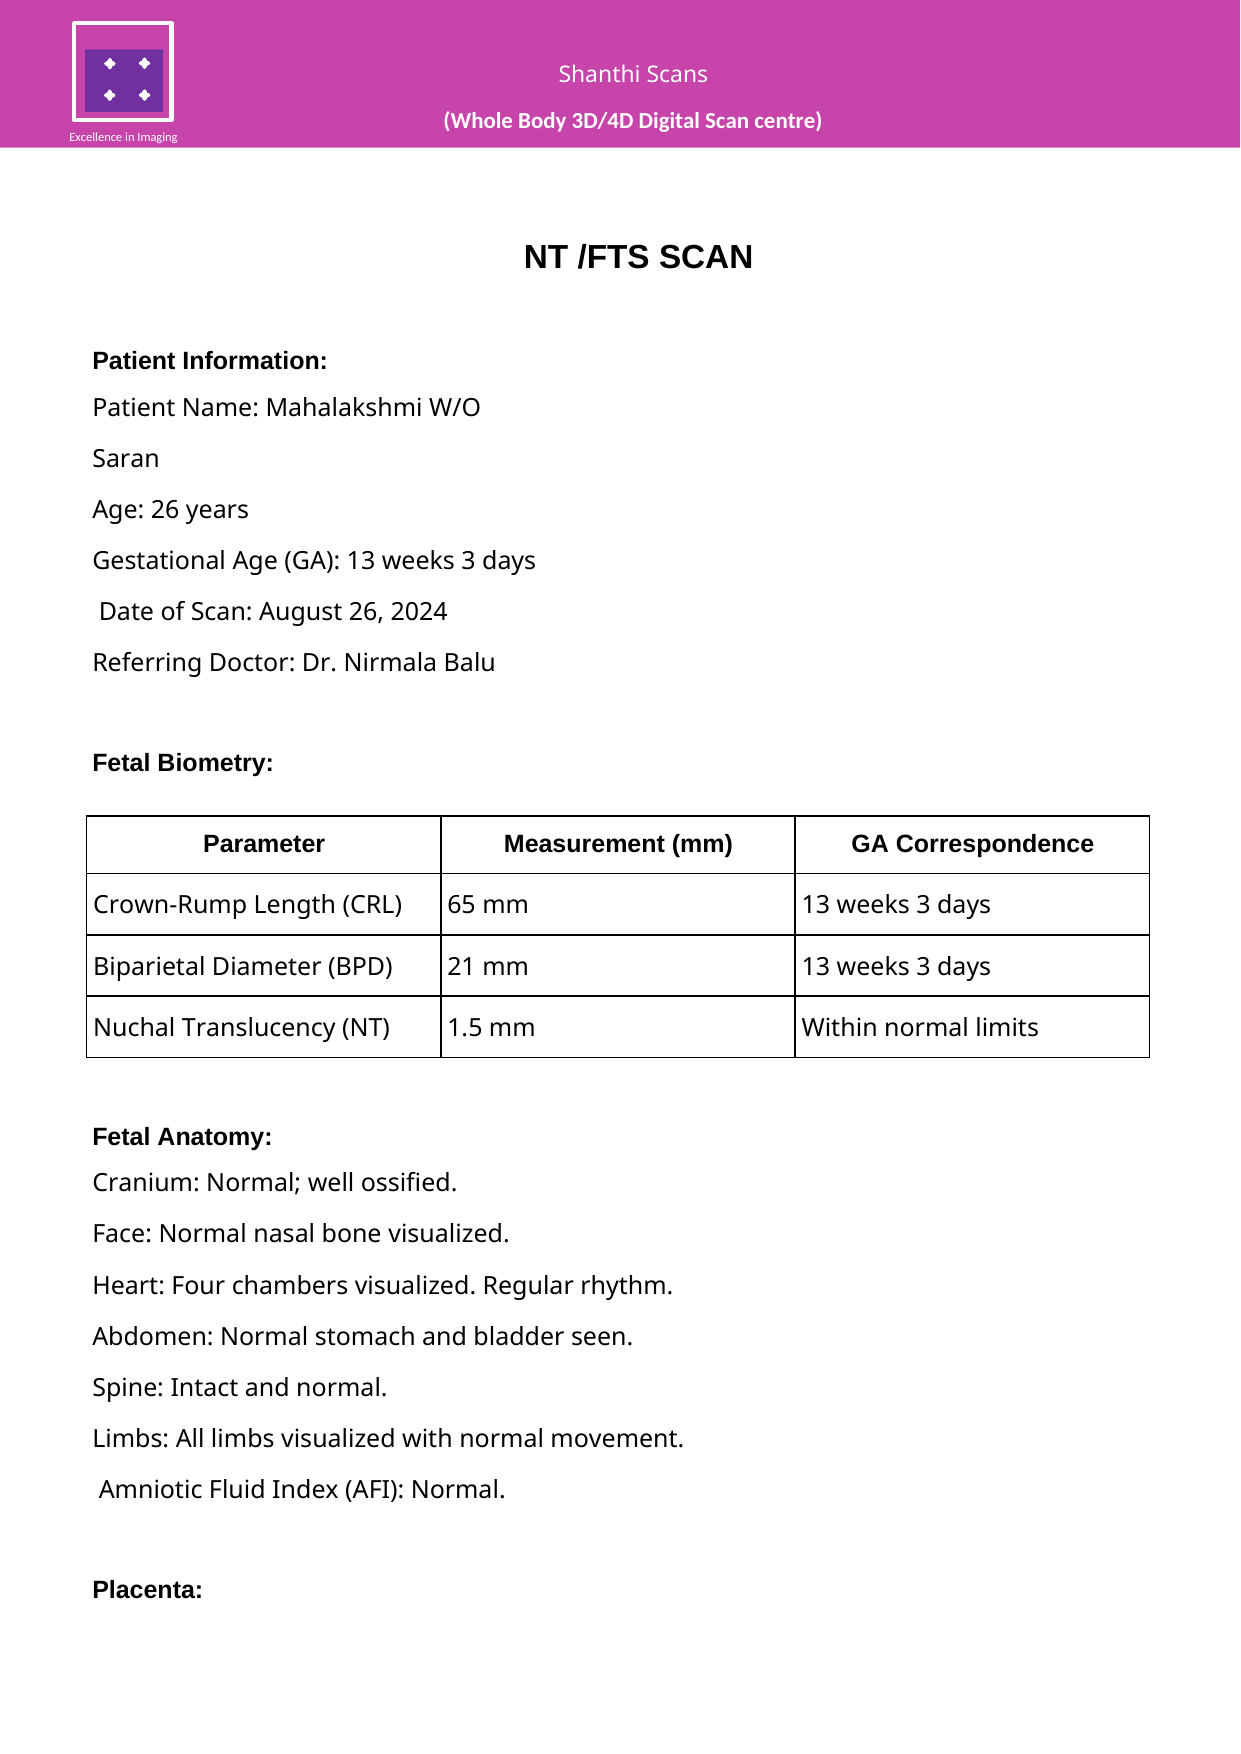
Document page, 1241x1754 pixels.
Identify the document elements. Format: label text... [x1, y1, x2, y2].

table_header Measurement (mm) [442, 817, 794, 872]
text Cranium: Normal; well ossified. [92, 1165, 862, 1199]
text Face: Normal nasal bone visualized. [92, 1216, 862, 1250]
table_cell Within normal limits [796, 997, 1149, 1057]
text Age: 26 years [92, 491, 552, 525]
text Gestational Age (GA): 13 weeks 3 days [92, 542, 590, 577]
text Spine: Intact and normal. [92, 1370, 1165, 1404]
text Referring Doctor: Dr. Nirmala Balu [92, 645, 590, 679]
table_cell 21 mm [442, 936, 794, 995]
table_cell Biparietal Diameter (BPD) [87, 936, 440, 995]
table_cell Nuchal Translucency (NT) [87, 997, 440, 1057]
table_header Parameter [87, 817, 440, 872]
subtitle Patient Information: [92, 346, 1165, 375]
subtitle Placenta: [92, 1575, 1165, 1604]
table_header GA Correspondence [796, 817, 1149, 872]
table_cell 1.5 mm [442, 997, 794, 1057]
text Amniotic Fluid Index (AFI): Normal. [92, 1472, 602, 1506]
text Fetal Anatomy: [92, 1122, 1165, 1151]
subtitle Fetal Biometry: [92, 748, 1165, 777]
table_cell 65 mm [442, 874, 794, 934]
table_cell 13 weeks 3 days [796, 874, 1149, 934]
table_cell 13 weeks 3 days [796, 936, 1149, 995]
text Abdomen: Normal stomach and bladder seen. [92, 1319, 843, 1353]
table_cell Crown-Rump Length (CRL) [87, 874, 440, 934]
title NT /FTS SCAN [524, 237, 897, 276]
text Patient Name: Mahalakshmi W/O Saran [92, 389, 552, 474]
text Heart: Four chambers visualized. Regular rhythm. [92, 1267, 843, 1301]
text Date of Scan: August 26, 2024 [92, 594, 590, 628]
text Limbs: All limbs visualized with normal movement. [92, 1421, 740, 1455]
